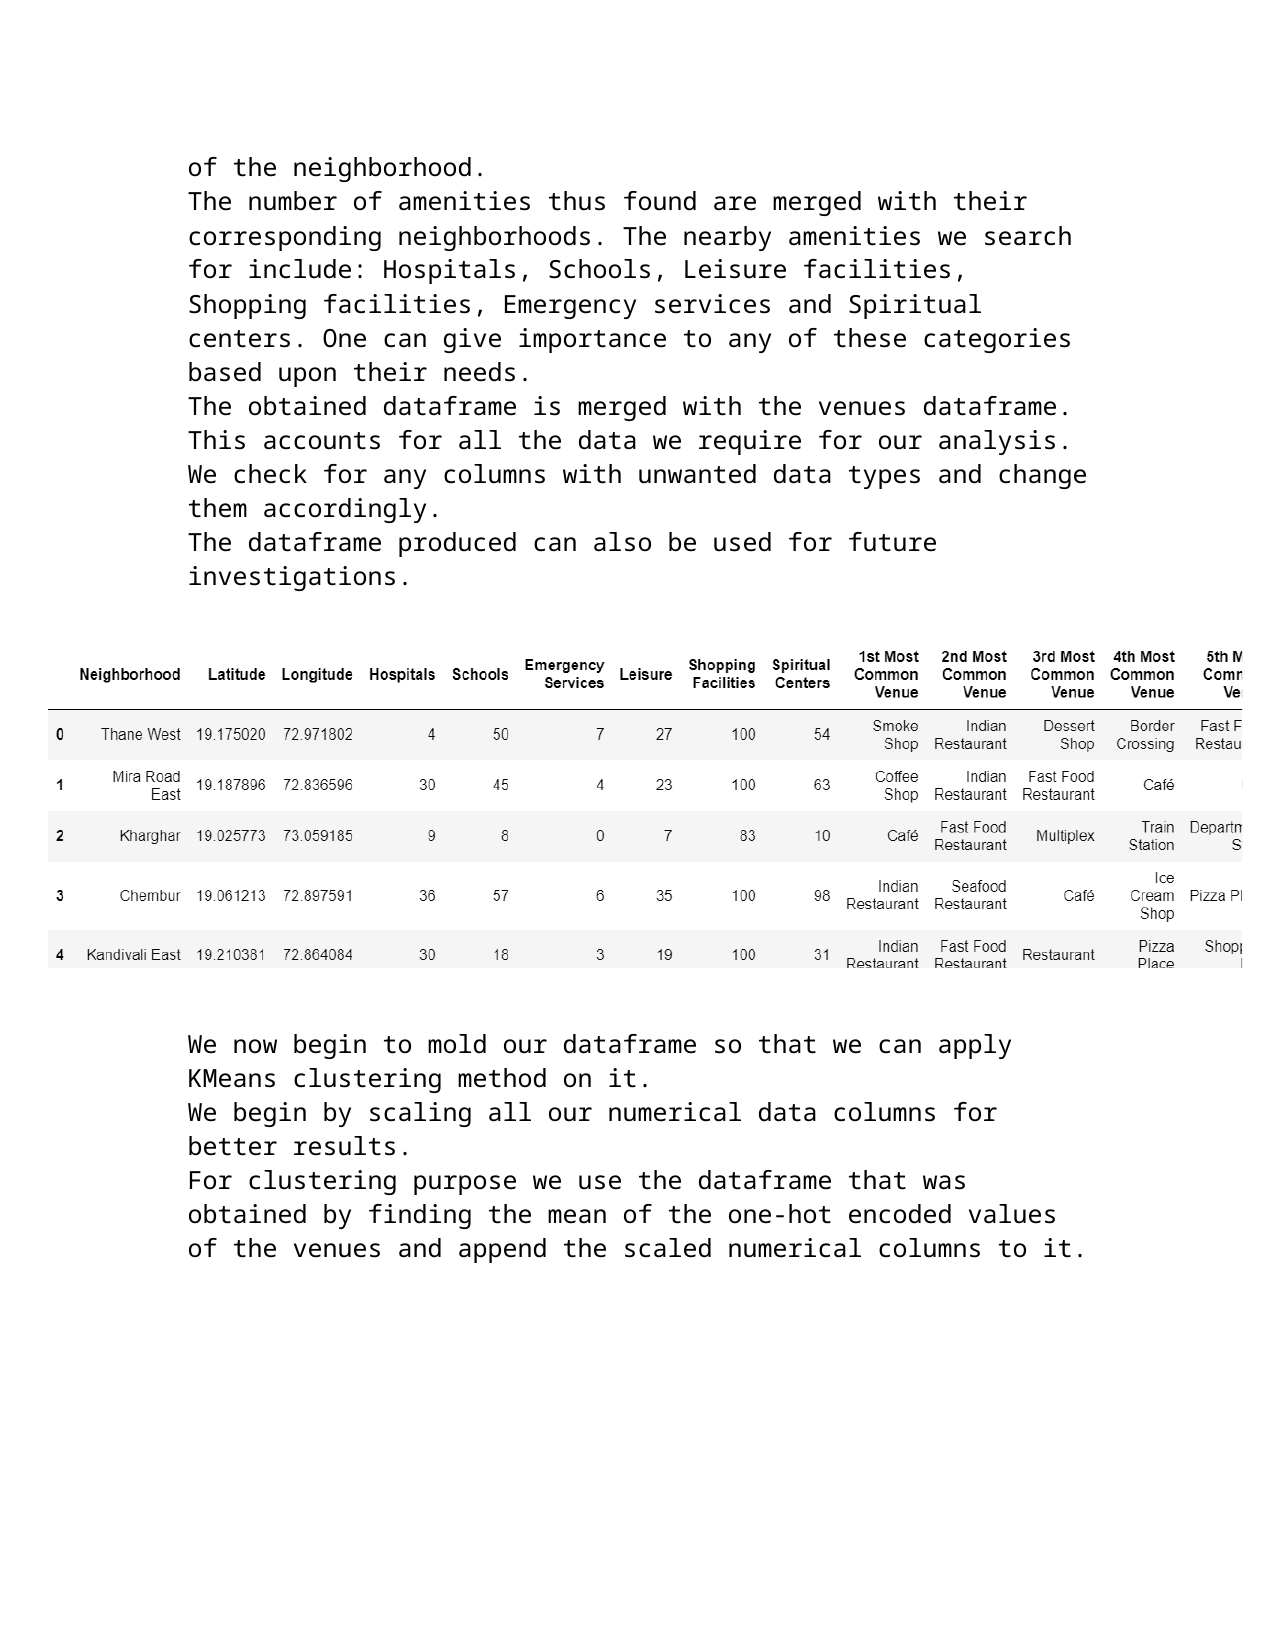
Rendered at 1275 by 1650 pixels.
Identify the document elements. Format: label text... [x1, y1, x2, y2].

text The number of amenities thus found are merged with their corresponding neighborhoods. The nearby amenities we search for include: Hospitals, Schools, Leisure facilities, Shopping facilities, Emergency services and Spiritual centers. One can give importance to any of these categories based upon their needs. [187, 184, 1087, 388]
text The dataframe produced can also be used for future investigations. [187, 525, 1087, 593]
text We begin by scaling all our numerical data columns for better results. [187, 1095, 1087, 1163]
text The obtained dataframe is merged with the venues dataframe. This accounts for all the data we require for our analysis. We check for any columns with unwanted data types and change them accordingly. [187, 388, 1087, 525]
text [187, 150, 1087, 184]
text For clustering purpose we use the dataframe that was obtained by finding the mean of the one-hot encoded values of the venues and append the scaled numerical columns to it. [187, 1163, 1087, 1265]
text We now begin to mold our dataframe so that we can apply KMeans clustering method on it. [187, 1027, 1087, 1095]
picture [40, 638, 1243, 968]
